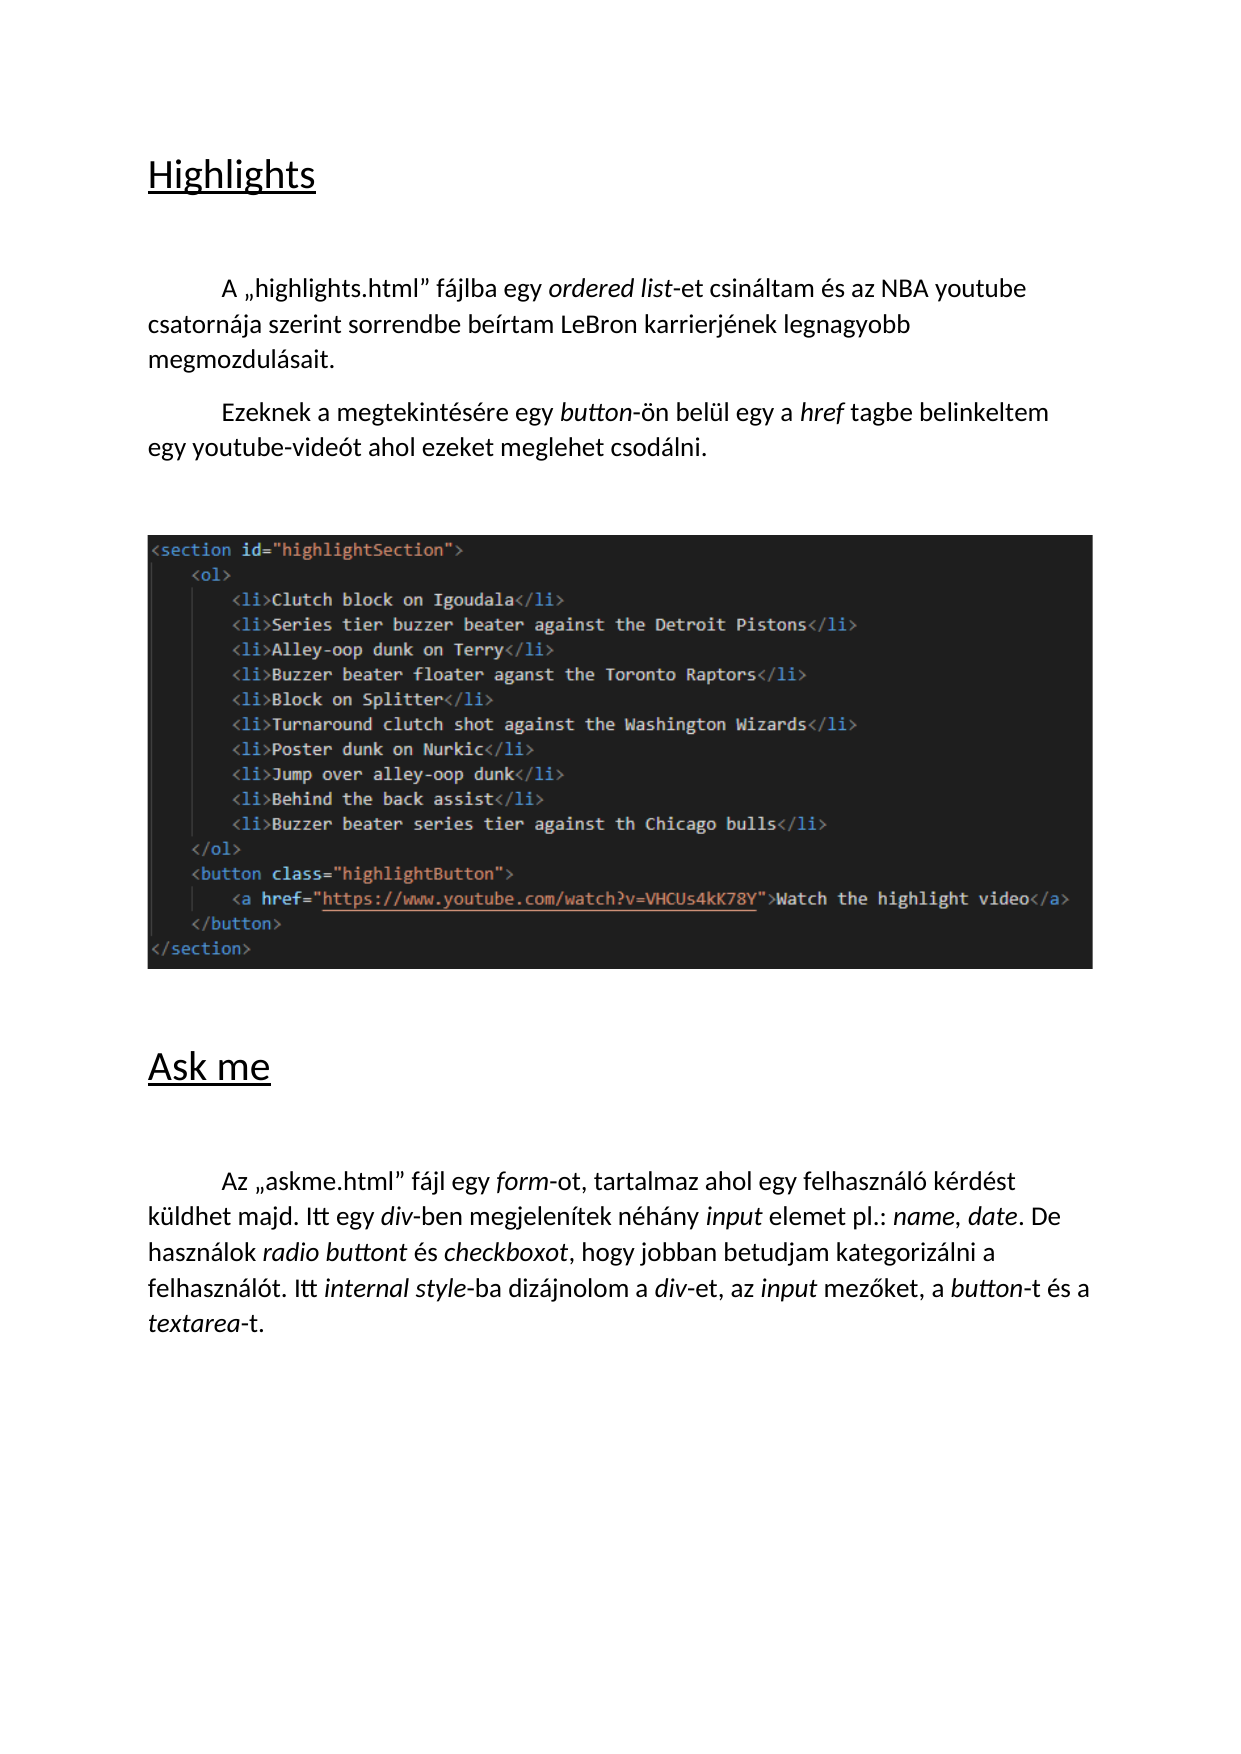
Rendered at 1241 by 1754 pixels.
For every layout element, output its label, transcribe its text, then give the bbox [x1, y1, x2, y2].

picture [147, 535, 1093, 969]
text Ask me [148, 1040, 1093, 1091]
text Ezeknek a megtekintésére egy button-ön belül egy a href tagbe belinkeltem egy youtube-videót ahol ezeket meglehet csodálni. [148, 395, 1093, 464]
text Highlights [148, 148, 1093, 198]
text A „highlights.html” fájlba egy ordered list-et csináltam és az NBA youtube csatornája szerint sorrendbe beírtam LeBron karrierjének legnagyobb megmozdulásait. [148, 271, 1093, 376]
text Az „askme.html” fájl egy form-ot, tartalmaz ahol egy felhasználó kérdést küldhet majd. Itt egy div-ben megjelenítek néhány input elemet pl.: name, date. De használok radio buttont és checkboxot, hogy jobban betudjam kategorizálni a felhasználót. Itt internal style-ba dizájnolom a div-et, az input mezőket, a button-t és a textarea-t. [148, 1164, 1093, 1339]
